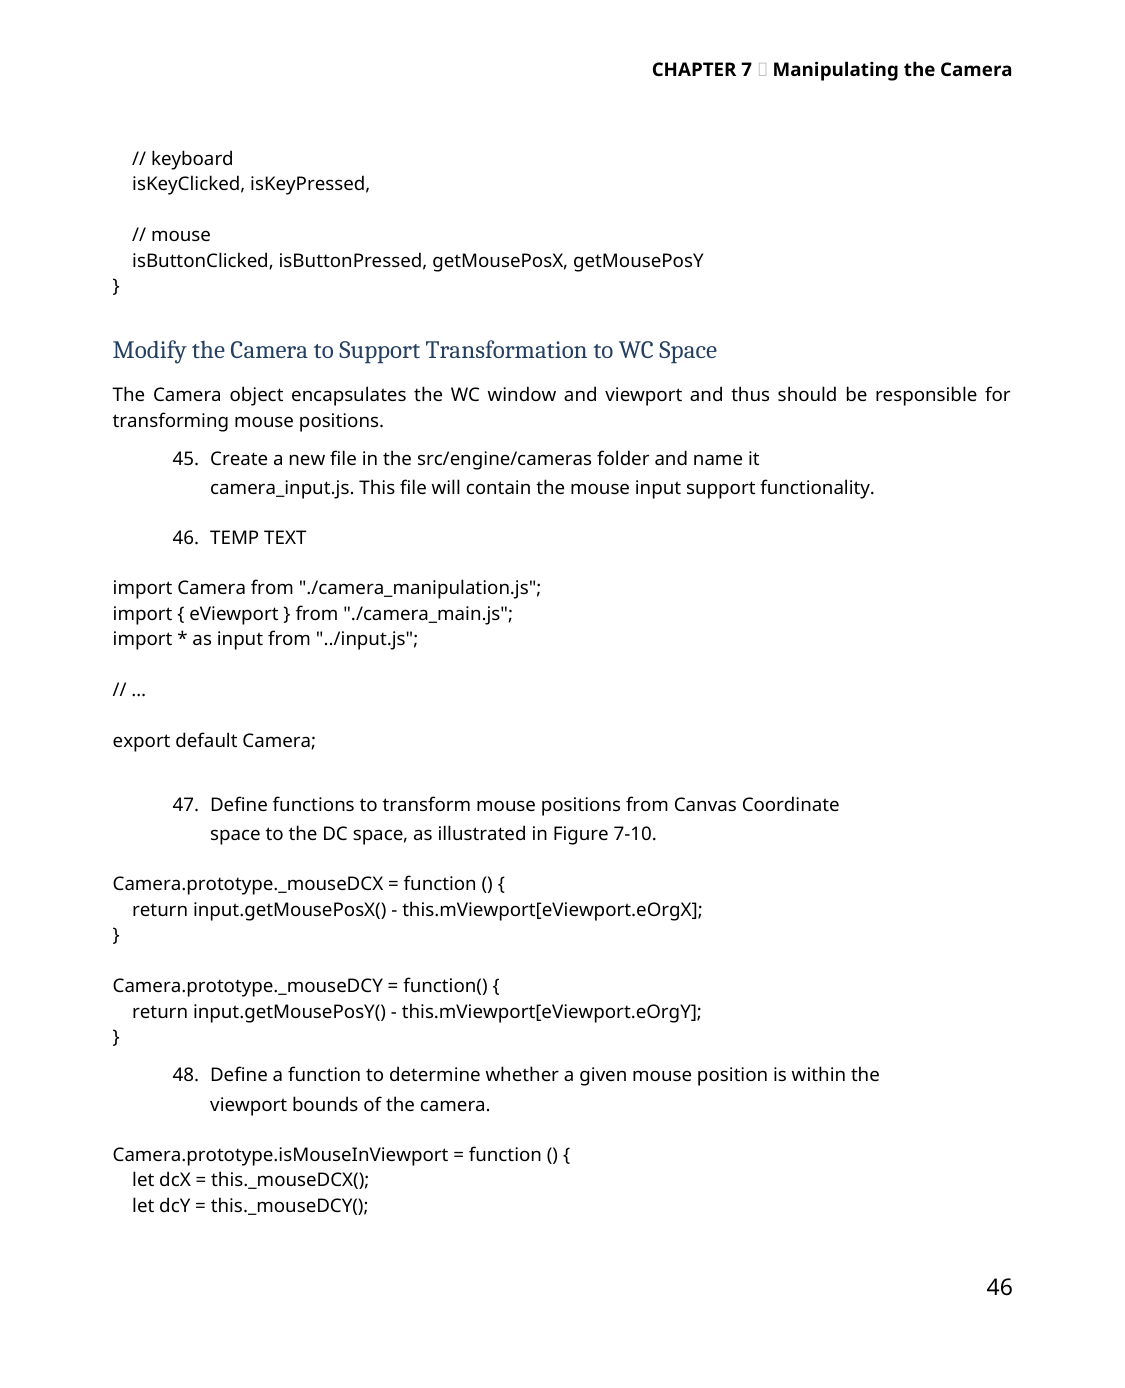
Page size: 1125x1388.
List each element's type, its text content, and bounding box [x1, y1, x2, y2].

text // keyboard [112, 145, 1012, 170]
text // mouse [112, 221, 1012, 247]
text import Camera from "./camera_manipulation.js"; [112, 574, 1012, 600]
text let dcY = this._mouseDCY(); [112, 1192, 1012, 1218]
text } [112, 1024, 1012, 1049]
text } [112, 272, 1012, 298]
list Define functions to transform mouse positions from Canvas Coordinate space to the DC space, as illustrated in Figure 7-10. [172, 791, 892, 846]
text export default Camera; [112, 728, 1012, 753]
list Create a new file in the src/engine/cameras folder and name it camera_input.js. This file will contain the mouse input support functionality. [172, 445, 892, 500]
text let dcX = this._mouseDCX(); [112, 1167, 1012, 1192]
text import { eViewport } from "./camera_main.js"; [112, 600, 1012, 626]
text Camera.prototype._mouseDCY = function() { [112, 973, 1012, 998]
text } [112, 922, 1012, 947]
text The Camera object encapsulates the WC window and viewport and thus should be responsible for transforming mouse positions. [112, 381, 1012, 432]
text import * as input from "../input.js"; [112, 626, 1012, 651]
list TEMP TEXT [172, 524, 892, 550]
text return input.getMousePosY() - this.mViewport[eViewport.eOrgY]; [112, 998, 1012, 1024]
text isButtonClicked, isButtonPressed, getMousePosX, getMousePosY [112, 247, 1012, 272]
text Camera.prototype.isMouseInViewport = function () { [112, 1141, 1012, 1167]
subtitle Modify the Camera to Support Transformation to WC Space [112, 336, 1012, 365]
text return input.getMousePosX() - this.mViewport[eViewport.eOrgX]; [112, 896, 1012, 922]
list Define a function to determine whether a given mouse position is within the viewport bounds of the camera. [172, 1062, 892, 1116]
text // … [112, 677, 1012, 702]
text Camera.prototype._mouseDCX = function () { [112, 871, 1012, 896]
text isKeyClicked, isKeyPressed, [112, 170, 1012, 196]
